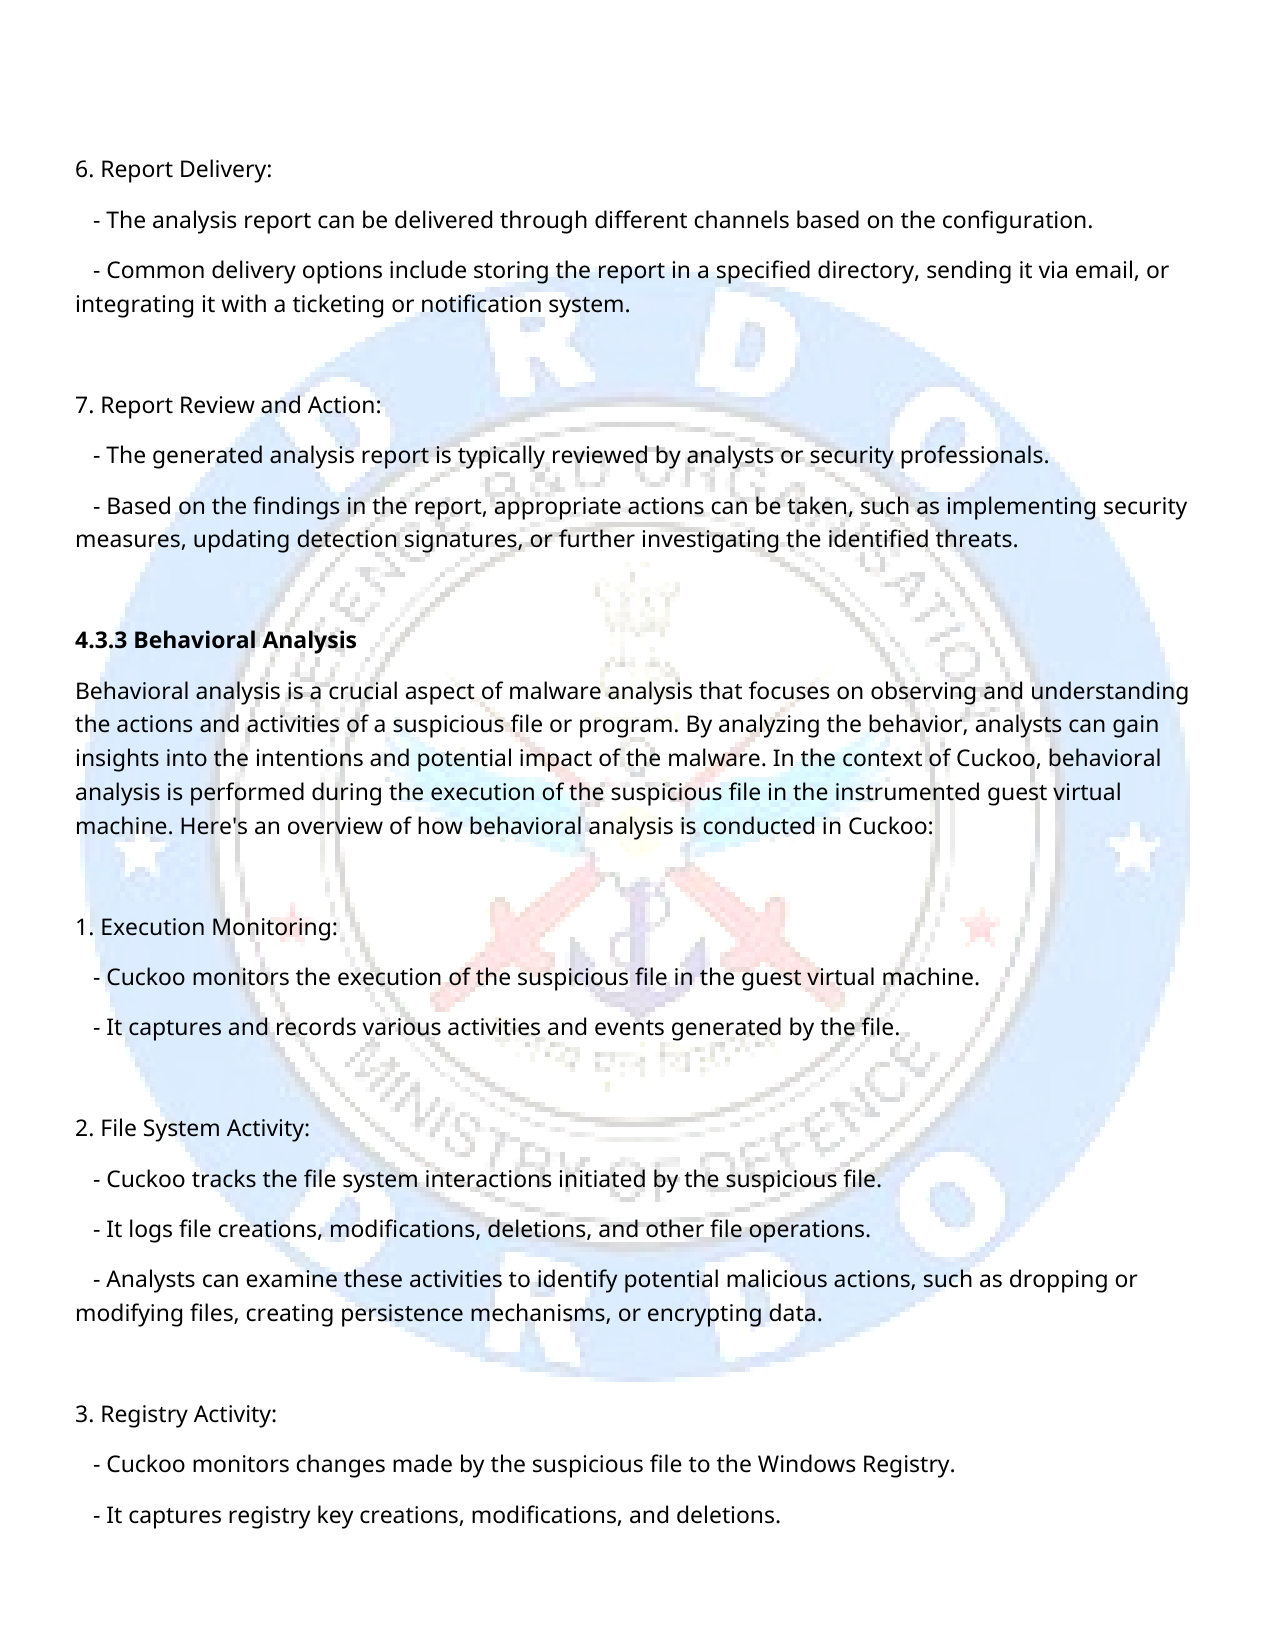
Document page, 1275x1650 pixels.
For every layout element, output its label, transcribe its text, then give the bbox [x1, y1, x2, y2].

text - Common delivery options include storing the report in a specified directory, sending it via email, or integrating it with a ticketing or notification system. [75, 254, 1200, 319]
text 2. File System Activity: [75, 1112, 1200, 1143]
text - It logs file creations, modifications, deletions, and other file operations. [75, 1213, 1200, 1244]
text - It captures registry key creations, modifications, and deletions. [75, 1499, 1200, 1530]
text 3. Registry Activity: [75, 1398, 1200, 1429]
text - Cuckoo monitors changes made by the suspicious file to the Windows Registry. [75, 1448, 1200, 1480]
text 4.3.3 Behavioral Analysis [75, 624, 1200, 656]
text - Analysts can examine these activities to identify potential malicious actions, such as dropping or modifying files, creating persistence mechanisms, or encrypting data. [75, 1263, 1200, 1328]
text - The analysis report can be delivered through different channels based on the configuration. [75, 204, 1200, 235]
text - Based on the findings in the report, appropriate actions can be taken, such as implementing security measures, updating detection signatures, or further investigating the identified threats. [75, 490, 1200, 555]
text - Cuckoo tracks the file system interactions initiated by the suspicious file. [75, 1163, 1200, 1194]
text Behavioral analysis is a crucial aspect of malware analysis that focuses on observing and understanding the actions and activities of a suspicious file or program. By analyzing the behavior, analysts can gain insights into the intentions and potential impact of the malware. In the context of Cuckoo, behavioral analysis is performed during the execution of the suspicious file in the instrumented guest virtual machine. Here's an overview of how behavioral analysis is conducted in Cuckoo: [75, 675, 1200, 841]
text - Cuckoo monitors the execution of the suspicious file in the guest virtual machine. [75, 961, 1200, 992]
text - It captures and records various activities and events generated by the file. [75, 1011, 1200, 1043]
text - The generated analysis report is typically reviewed by analysts or security professionals. [75, 439, 1200, 471]
text 7. Report Review and Action: [75, 389, 1200, 420]
text 6. Report Delivery: [75, 153, 1200, 185]
text 1. Execution Monitoring: [75, 911, 1200, 942]
